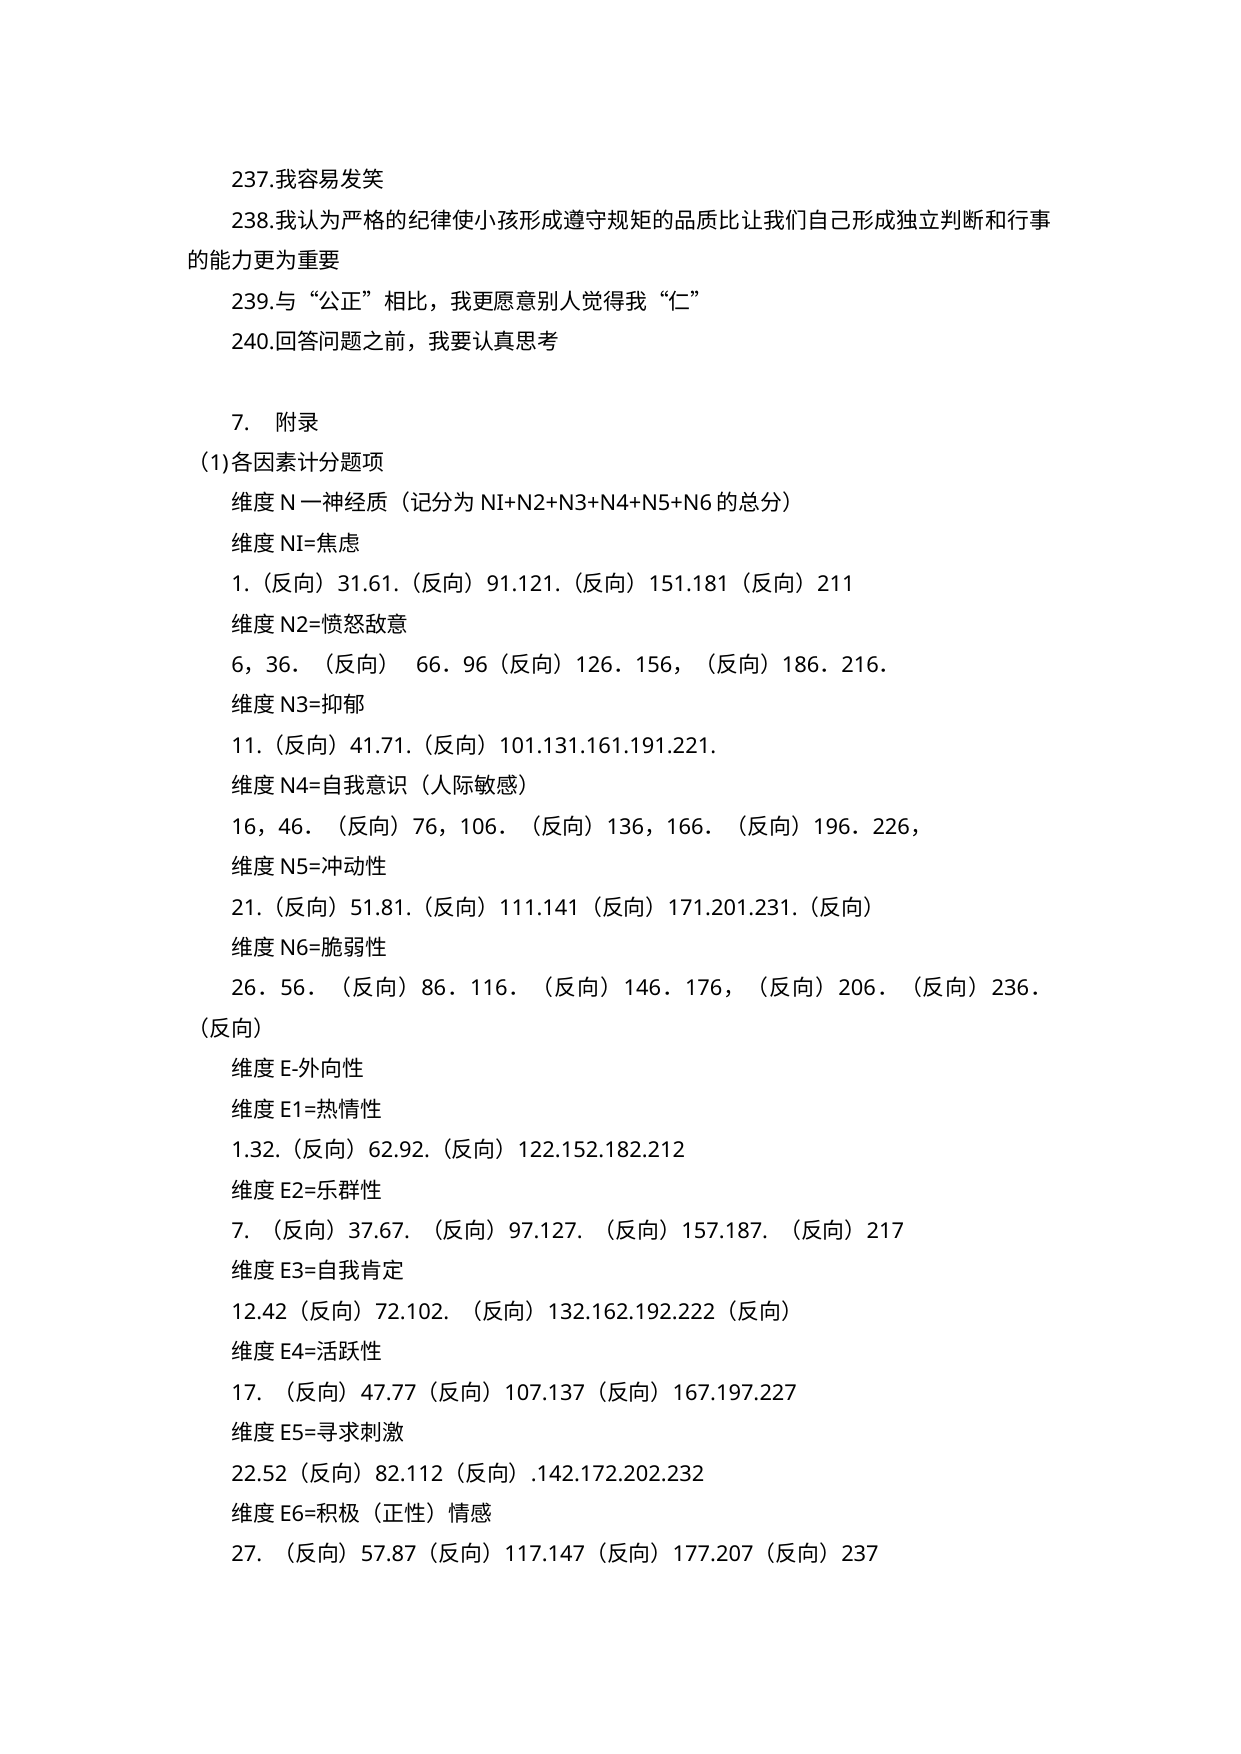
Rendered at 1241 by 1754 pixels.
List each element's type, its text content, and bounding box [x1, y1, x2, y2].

list 维度E3=自我肯定 [187, 1253, 1053, 1286]
list 与“公正”相比，我更愿意别人觉得我“仁” [187, 283, 1053, 316]
list 1.32.（反向）62.92.（反向）122.152.182.212 [187, 1132, 1053, 1164]
list 16，46．（反向）76，106．（反向）136，166．（反向）196．226， [187, 808, 1053, 841]
list 维度N4=自我意识（人际敏感） [187, 768, 1053, 800]
list 22.52（反向）82.112（反向）.142.172.202.232 [187, 1455, 1053, 1488]
list 各因素计分题项 [187, 444, 1053, 477]
list 维度E2=乐群性 [187, 1172, 1053, 1205]
list 17. （反向）47.77（反向）107.137（反向）167.197.227 [187, 1374, 1053, 1407]
list 我认为严格的纪律使小孩形成遵守规矩的品质比让我们自己形成独立判断和行事的能力更为重要 [187, 202, 1053, 276]
list 维度E6=积极（正性）情感 [187, 1496, 1053, 1528]
list 维度N5=冲动性 [187, 849, 1053, 881]
list 维度E-外向性 [187, 1051, 1053, 1083]
list 我容易发笑 [187, 162, 1053, 194]
list 6，36．（反向） 66．96（反向）126．156，（反向）186．216． [187, 647, 1053, 679]
list 维度N2=愤怒敌意 [187, 606, 1053, 639]
list 21.（反向）51.81.（反向）111.141（反向）171.201.231.（反向） [187, 889, 1053, 922]
list 维度NI=焦虑 [187, 525, 1053, 558]
list 1.（反向）31.61.（反向）91.121.（反向）151.181（反向）211 [187, 566, 1053, 598]
list 26．56．（反向）86．116．（反向）146．176，（反向）206．（反向）236．（反向） [187, 970, 1053, 1043]
list 维度N3=抑郁 [187, 687, 1053, 719]
list 维度N一神经质（记分为NI+N2+N3+N4+N5+N6的总分） [187, 485, 1053, 517]
list 维度E5=寻求刺激 [187, 1415, 1053, 1447]
list 维度E1=热情性 [187, 1091, 1053, 1124]
list 维度E4=活跃性 [187, 1334, 1053, 1366]
list 附录 [187, 404, 1053, 437]
list 维度N6=脆弱性 [187, 929, 1053, 962]
list 27. （反向）57.87（反向）117.147（反向）177.207（反向）237 [187, 1536, 1053, 1568]
list 7. （反向）37.67. （反向）97.127. （反向）157.187. （反向）217 [187, 1213, 1053, 1245]
list 回答问题之前，我要认真思考 [187, 324, 1053, 356]
list 11.（反向）41.71.（反向）101.131.161.191.221. [187, 727, 1053, 760]
list 12.42（反向）72.102. （反向）132.162.192.222（反向） [187, 1293, 1053, 1326]
